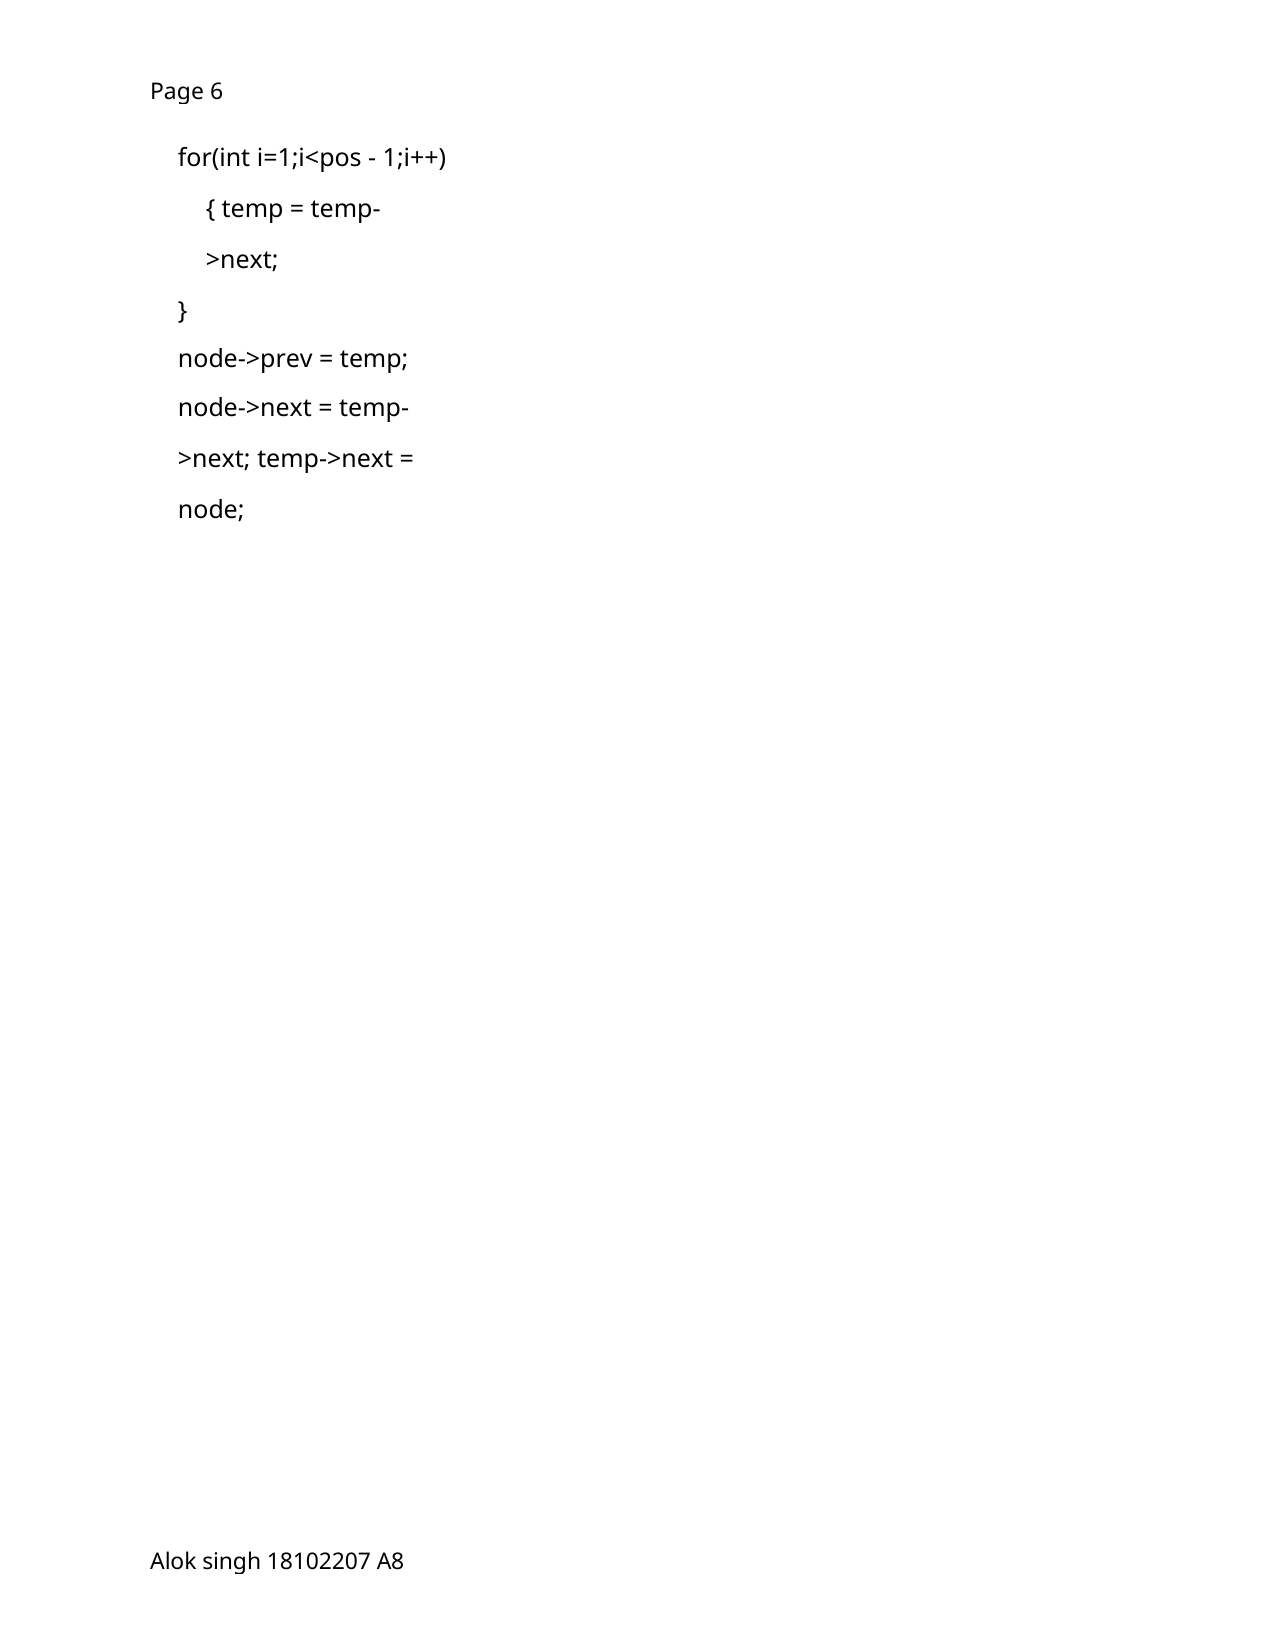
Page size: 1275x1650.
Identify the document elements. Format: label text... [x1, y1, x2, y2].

text node->prev = temp; [178, 341, 1137, 375]
text } [178, 293, 1137, 327]
text for(int i=1;i<pos - 1;i++){ temp = temp->next; [178, 139, 447, 276]
text node->next = temp->next; temp->next = node; [178, 389, 465, 526]
